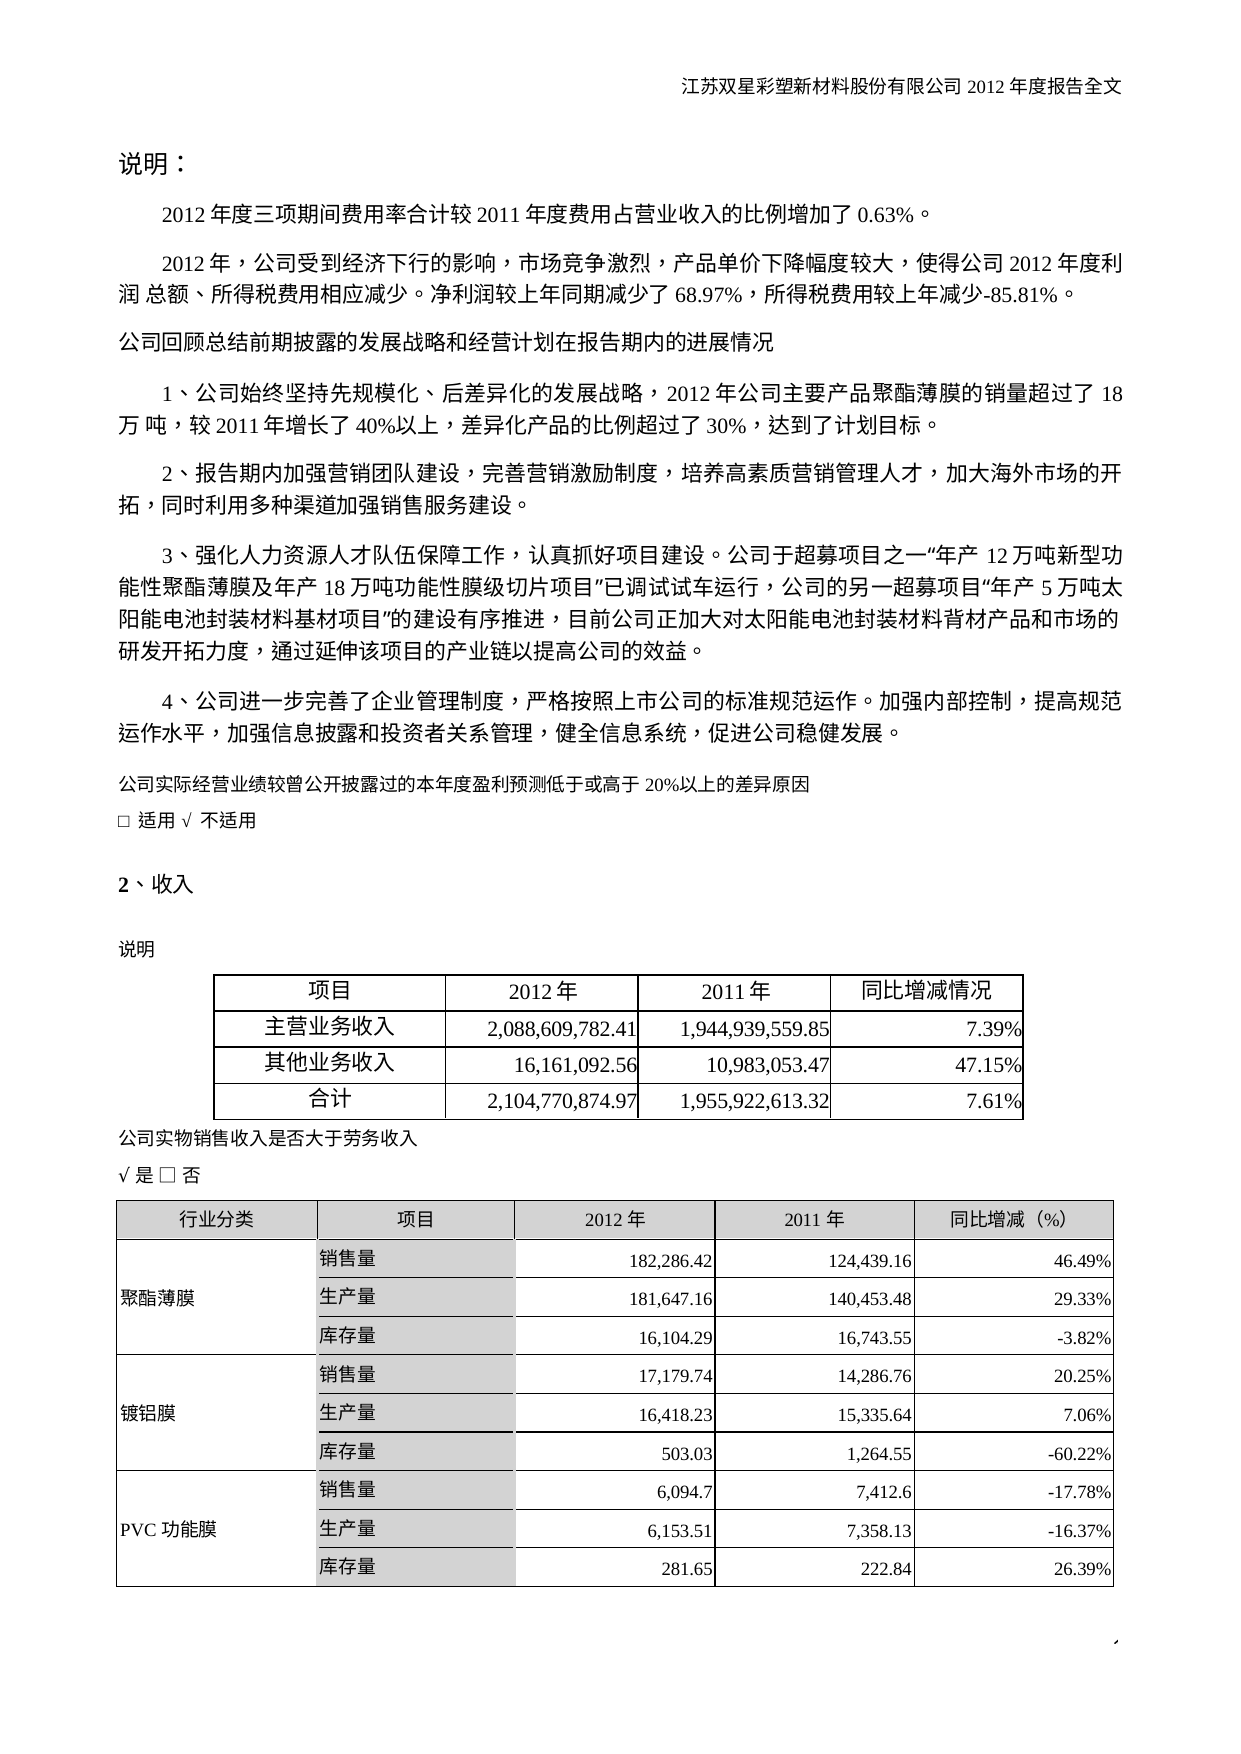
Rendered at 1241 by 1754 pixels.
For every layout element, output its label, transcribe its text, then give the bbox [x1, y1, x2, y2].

table_cell 46.49% [915, 1240, 1113, 1277]
table_cell 库存量 [319, 1433, 513, 1470]
table_cell 1,264.55 [716, 1433, 914, 1470]
table_header 项目 [318, 1201, 514, 1238]
text 4、公司进一步完善了企业管理制度，严格按照上市公司的标准规范运作。加强内部控制，提高规范 运作水平，加强信息披露和投资者关系管理，健全信息系统，促进公司稳健发展。 [118, 686, 1123, 747]
table_cell 2,104,770,874.97 [446, 1084, 637, 1118]
text 公司实物销售收入是否大于劳务收入 [118, 1125, 1123, 1151]
table_cell 16,743.55 [716, 1317, 914, 1354]
table_cell 20.25% [915, 1355, 1113, 1393]
table_cell 10,983,053.47 [639, 1048, 830, 1082]
text 公司回顾总结前期披露的发展战略和经营计划在报告期内的进展情况 [118, 327, 1123, 357]
text 说明 [118, 937, 1123, 962]
table_cell 其他业务收入 [215, 1048, 445, 1082]
table_cell 镀铝膜 [117, 1355, 316, 1470]
text 2、收入 [118, 869, 1123, 899]
table_cell 503.03 [516, 1433, 714, 1470]
table_cell 销售量 [319, 1240, 513, 1277]
table_cell -17.78% [915, 1471, 1113, 1509]
table_header 项目 [215, 976, 445, 1010]
table_cell 生产量 [319, 1394, 513, 1431]
table_cell 7.39% [831, 1012, 1022, 1046]
table_cell 16,161,092.56 [446, 1048, 637, 1082]
table_cell 7.06% [915, 1394, 1113, 1431]
table_cell 生产量 [319, 1510, 513, 1547]
table_header 同比增减（%） [915, 1201, 1113, 1238]
table_cell 15,335.64 [716, 1394, 914, 1431]
table_cell 1,944,939,559.85 [639, 1012, 830, 1046]
table_cell 6,153.51 [516, 1510, 714, 1547]
table_header 2012 年 [515, 1201, 714, 1238]
table_cell 7.61% [831, 1084, 1022, 1118]
table_cell 29.33% [915, 1278, 1113, 1316]
table_header 2011 年 [716, 1201, 914, 1238]
table_cell 182,286.42 [516, 1240, 714, 1277]
table_cell 主营业务收入 [215, 1012, 445, 1046]
text □ 适用 √ 不适用 [118, 807, 1123, 833]
table_header 2012年 [446, 976, 637, 1010]
table_cell -16.37% [915, 1510, 1113, 1547]
table_cell 7,358.13 [716, 1510, 914, 1547]
table_cell 281.65 [516, 1548, 714, 1586]
table_cell 销售量 [319, 1355, 513, 1393]
text √ 是 □ 否 [118, 1163, 1123, 1188]
table_cell 16,418.23 [516, 1394, 714, 1431]
text 2012年，公司受到经济下行的影响，市场竞争激烈，产品单价下降幅度较大，使得公司2012年度利润 总额、所得税费用相应减少。净利润较上年同期减少了68.97%，所得税费用较上年减少-85.81%。 [118, 247, 1123, 309]
table_cell PVC 功能膜 [117, 1471, 316, 1586]
table_cell 库存量 [319, 1548, 513, 1586]
text 2、报告期内加强营销团队建设，完善营销激励制度，培养高素质营销管理人才，加大海外市场的开 拓，同时利用多种渠道加强销售服务建设。 [118, 458, 1123, 519]
table_cell 47.15% [831, 1048, 1022, 1082]
table_cell 1,955,922,613.32 [639, 1084, 830, 1118]
table_cell 销售量 [319, 1471, 513, 1509]
text 3、强化人力资源人才队伍保障工作，认真抓好项目建设。公司于超募项目之一“年产12万吨新型功 能性聚酯薄膜及年产18万吨功能性膜级切片项目”已调试试车运行，公司的另一超募项目“年产5万吨太 阳能电池封装材料基材项目”的建设有序推进，目前公司正加大对太阳能电池封装材料背材产品和市场的 研发开拓力度，通过延伸该项目的产业链以提高公司的效益。 [118, 540, 1123, 666]
table_cell -3.82% [915, 1317, 1113, 1354]
table_cell 聚酯薄膜 [117, 1240, 316, 1354]
table_cell 7,412.6 [716, 1471, 914, 1509]
text 2012年度三项期间费用率合计较2011年度费用占营业收入的比例增加了0.63%。 [162, 199, 1123, 229]
table_cell -60.22% [915, 1433, 1113, 1470]
table_cell 16,104.29 [516, 1317, 714, 1354]
table_cell 生产量 [319, 1278, 513, 1316]
table_cell 222.84 [716, 1548, 914, 1586]
table_cell 124,439.16 [716, 1240, 914, 1277]
table_cell 2,088,609,782.41 [446, 1012, 637, 1046]
text 公司实际经营业绩较曾公开披露过的本年度盈利预测低于或高于 20%以上的差异原因 [118, 771, 1123, 796]
table_cell 140,453.48 [716, 1278, 914, 1316]
table_cell 26.39% [915, 1548, 1113, 1586]
table_cell 库存量 [319, 1317, 513, 1354]
table_header 行业分类 [117, 1201, 317, 1238]
subtitle 说明： [118, 146, 1123, 180]
table_cell 6,094.7 [516, 1471, 714, 1509]
table_header 2011年 [639, 976, 830, 1010]
text 1、公司始终坚持先规模化、后差异化的发展战略，2012年公司主要产品聚酯薄膜的销量超过了18万 吨，较2011年增长了40%以上，差异化产品的比例超过了30%，达到了计划目标。 [118, 378, 1123, 439]
table_cell 14,286.76 [716, 1355, 914, 1393]
table_cell 合计 [215, 1084, 445, 1118]
table_header 同比增减情况 [831, 976, 1022, 1010]
table_cell 17,179.74 [516, 1355, 714, 1393]
table_cell 181,647.16 [516, 1278, 714, 1316]
